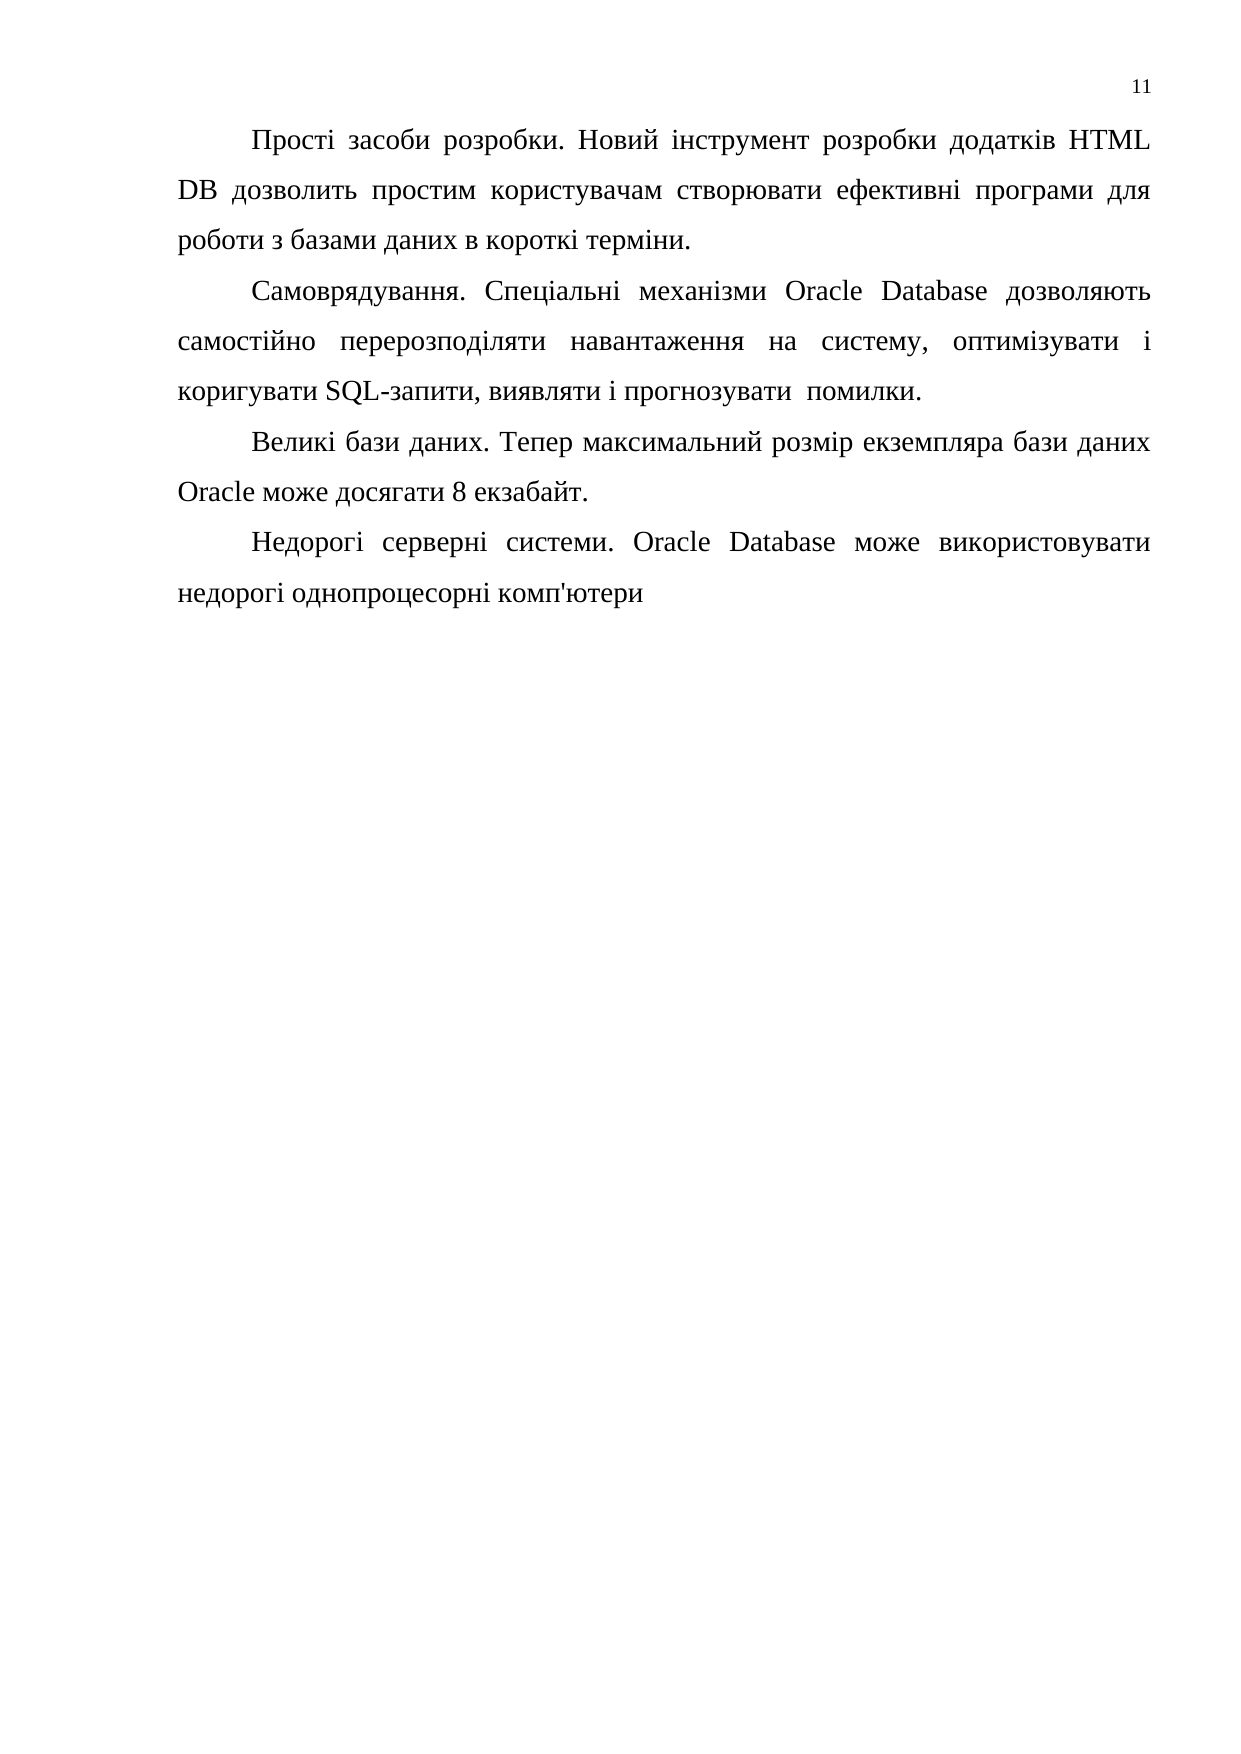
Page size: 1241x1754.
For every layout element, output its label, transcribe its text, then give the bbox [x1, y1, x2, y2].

text Самоврядування. Спеціальні механізми Oracle Database дозволяють самостійно перерозподіляти навантаження на систему, оптимізувати і коригувати SQL-запити, виявляти і прогнозувати помилки. [177, 273, 1152, 407]
text Великі бази даних. Тепер максимальний розмір екземпляра бази даних Oracle може досягати 8 екзабайт. [177, 424, 1152, 508]
text Недорогі серверні системи. Oracle Database може використовувати недорогі однопроцесорні комп'ютери [177, 524, 1152, 608]
text Прості засоби розробки. Новий інструмент розробки додатків HTML DB дозволить простим користувачам створювати ефективні програми для роботи з базами даних в короткі терміни. [177, 122, 1152, 256]
